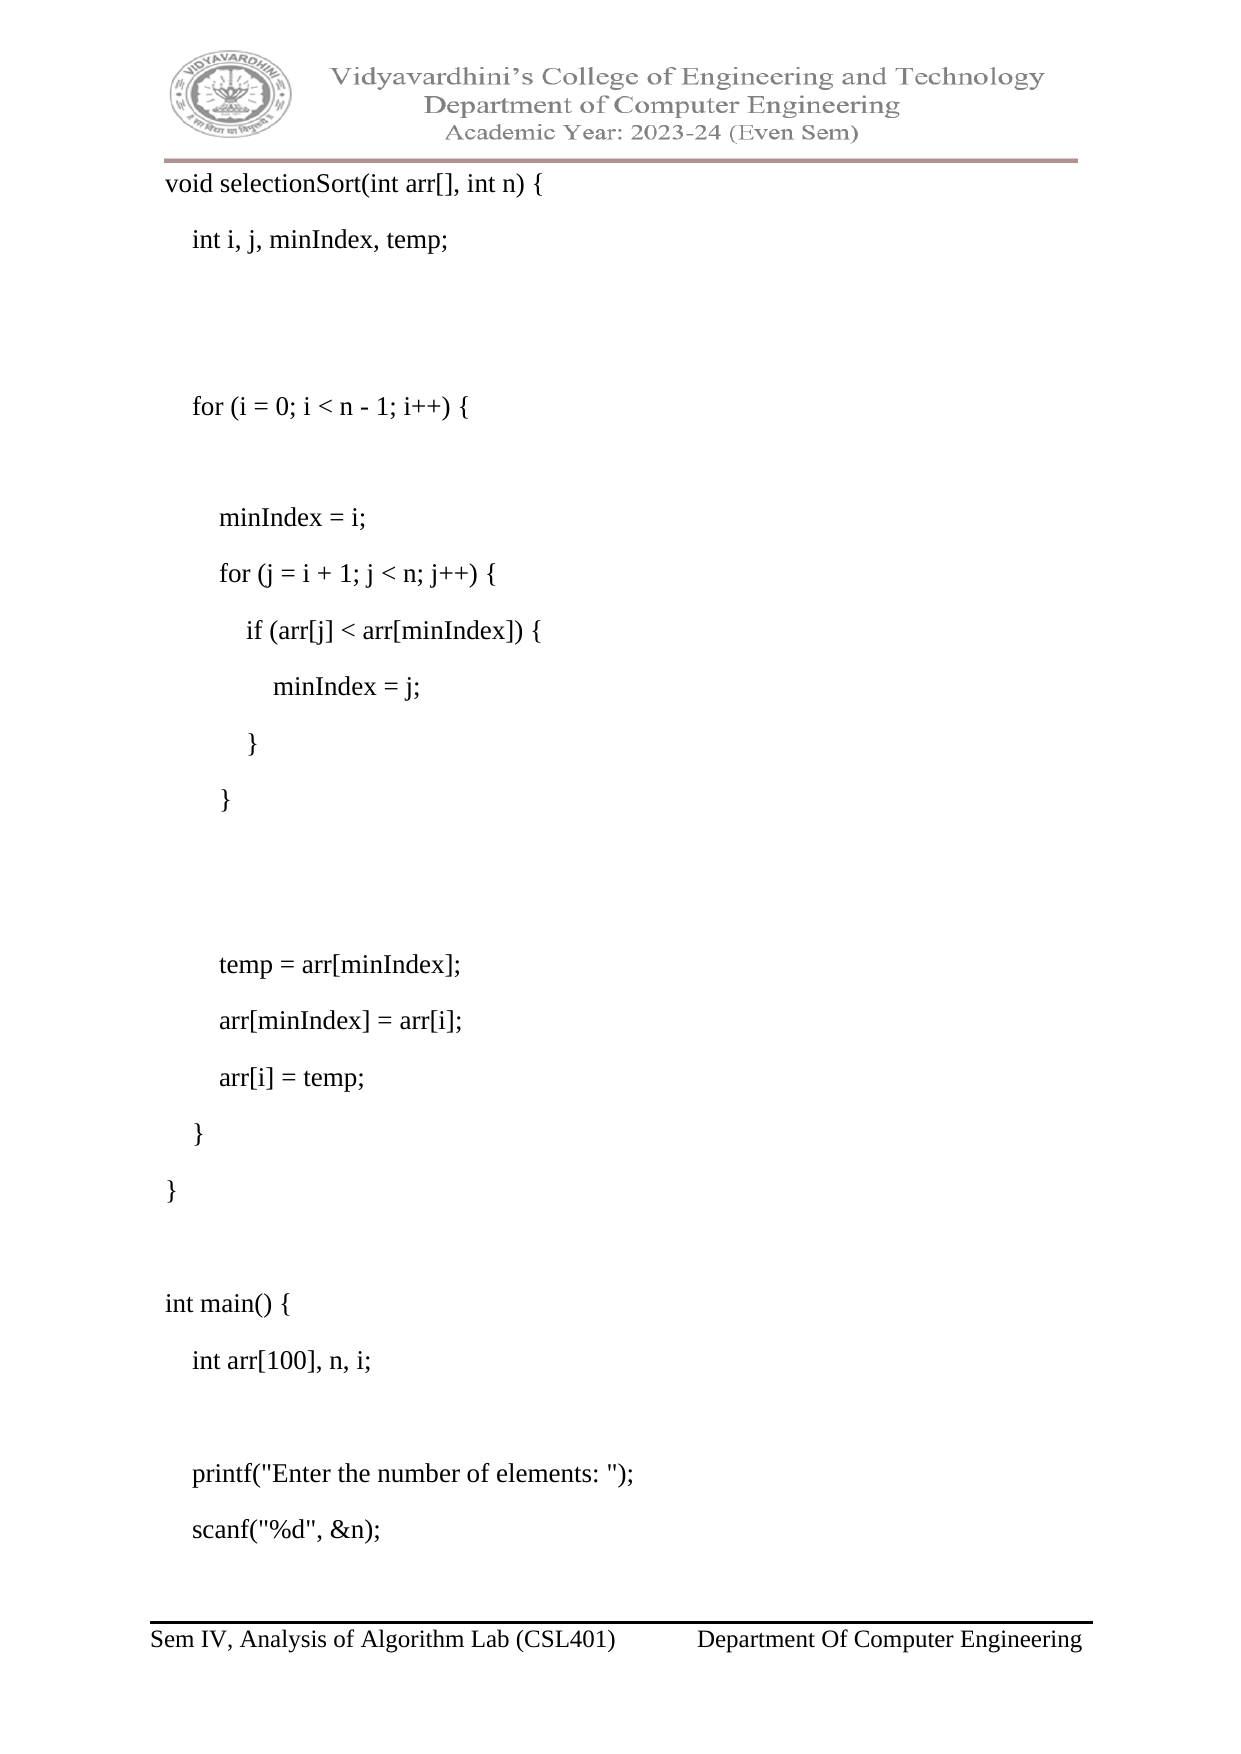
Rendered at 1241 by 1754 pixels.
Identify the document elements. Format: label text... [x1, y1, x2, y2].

text } [165, 727, 1093, 758]
text arr[i] = temp; [165, 1061, 1093, 1092]
text for (i = 0; i < n - 1; i++) { [165, 390, 1093, 421]
text for (j = i + 1; j < n; j++) { [165, 557, 1093, 588]
text arr[minIndex] = arr[i]; [165, 1004, 1093, 1036]
text printf("Enter the number of elements: "); [165, 1457, 1093, 1488]
text int main() { [165, 1287, 1093, 1318]
text minIndex = j; [165, 670, 1093, 702]
text void selectionSort(int arr[], int n) { [165, 167, 1093, 198]
text int i, j, minIndex, temp; [165, 223, 1093, 254]
text minIndex = i; [165, 501, 1093, 532]
picture [150, 44, 1093, 167]
text int arr[100], n, i; [165, 1344, 1093, 1375]
text } [165, 1174, 1093, 1205]
text } [165, 1117, 1093, 1149]
text scanf("%d", &n); [165, 1513, 1093, 1544]
text temp = arr[minIndex]; [165, 948, 1093, 979]
text if (arr[j] < arr[minIndex]) { [165, 614, 1093, 645]
text } [165, 783, 1093, 815]
